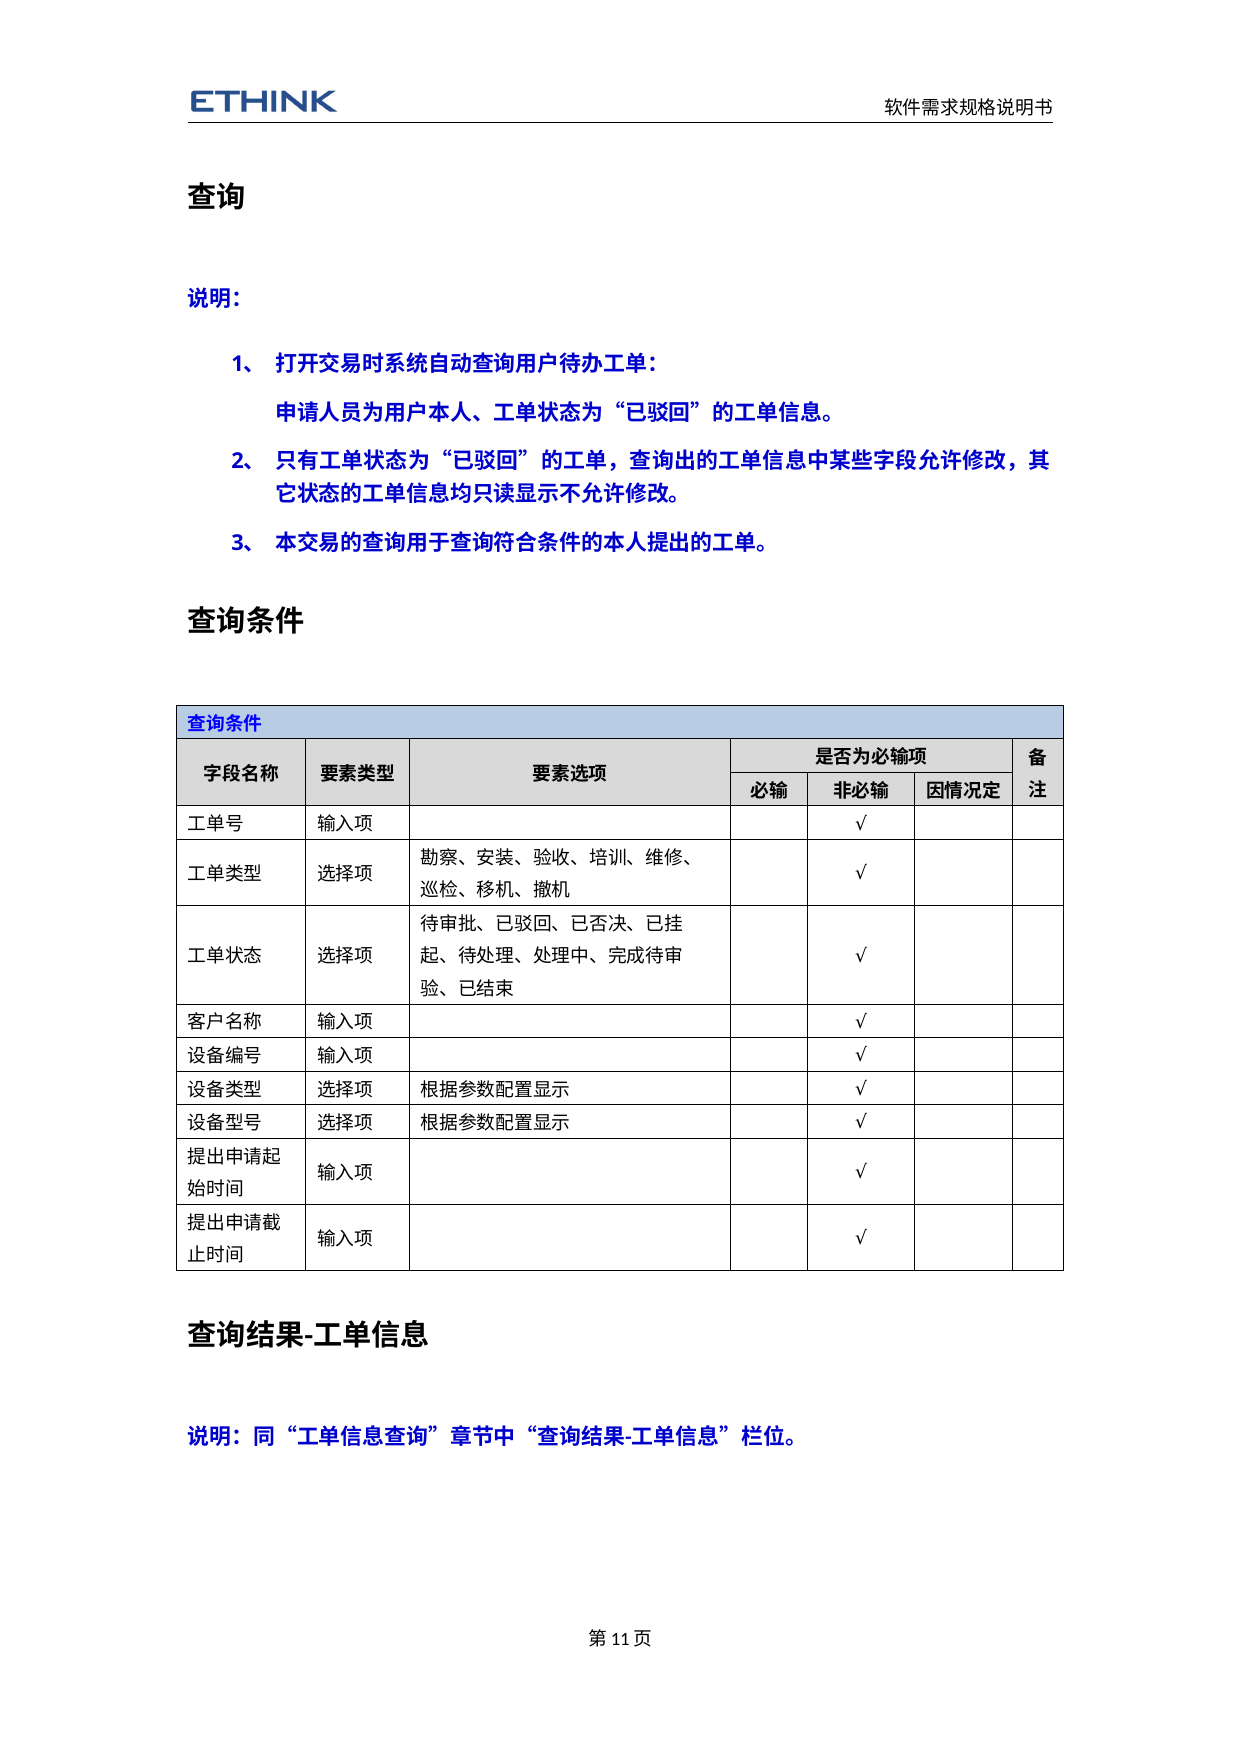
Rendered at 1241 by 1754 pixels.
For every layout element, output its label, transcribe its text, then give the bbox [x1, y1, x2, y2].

table_cell 非必输 [808, 773, 914, 805]
text 申请人员为用户本人、工单状态为“已驳回”的工单信息。 [275, 394, 1053, 427]
table_cell 客户名称 [177, 1005, 305, 1037]
table_cell [915, 1105, 1012, 1138]
table_cell [731, 906, 807, 1003]
table_cell [915, 1072, 1012, 1104]
table_cell 是否为必输项 [731, 739, 1012, 772]
subtitle 查询 [187, 162, 1053, 227]
table_cell [731, 1038, 807, 1071]
table_cell 待审批、已驳回、已否决、已挂起、待处理、处理中、完成待审验、已结束 [410, 906, 730, 1003]
table_cell [1013, 806, 1063, 839]
table_cell 选择项 [306, 1072, 409, 1104]
table_cell 要素选项 [410, 739, 730, 805]
table_cell 设备编号 [177, 1038, 305, 1071]
table_cell √ [808, 1205, 914, 1270]
table_cell 工单状态 [177, 906, 305, 1003]
table_cell 选择项 [306, 840, 409, 905]
table_cell √ [808, 1105, 914, 1138]
table_cell 输入项 [306, 1038, 409, 1071]
table_cell [410, 806, 730, 839]
picture [187, 88, 340, 115]
list 只有工单状态为“已驳回”的工单，查询出的工单信息中某些字段允许修改，其它状态的工单信息均只读显示不允许修改。 [231, 443, 1053, 508]
table_cell 输入项 [306, 1005, 409, 1037]
table_cell 设备型号 [177, 1105, 305, 1138]
table_cell [915, 1038, 1012, 1071]
table_cell [915, 906, 1012, 1003]
table_cell [1013, 1105, 1063, 1138]
list 本交易的查询用于查询符合条件的本人提出的工单。 [231, 524, 1053, 557]
table_cell [731, 840, 807, 905]
table_cell 输入项 [306, 1205, 409, 1270]
table_cell [1013, 1005, 1063, 1037]
table_cell [915, 840, 1012, 905]
table_cell [915, 1005, 1012, 1037]
table_cell 工单类型 [177, 840, 305, 905]
table_cell [1013, 1139, 1063, 1204]
table_cell 字段名称 [177, 739, 305, 805]
table_cell √ [808, 1005, 914, 1037]
table_cell 输入项 [306, 1139, 409, 1204]
table_cell [410, 1005, 730, 1037]
table_cell 提出申请起始时间 [177, 1139, 305, 1204]
table_cell [731, 806, 807, 839]
table_cell 必输 [731, 773, 807, 805]
table_cell 勘察、安装、验收、培训、维修、巡检、移机、撤机 [410, 840, 730, 905]
table_cell 设备类型 [177, 1072, 305, 1104]
table_cell 选择项 [306, 1105, 409, 1138]
table_cell [1013, 906, 1063, 1003]
table_cell [731, 1072, 807, 1104]
table_cell [410, 1038, 730, 1071]
subtitle 查询结果-工单信息 [187, 1300, 1053, 1365]
table_cell [1013, 1072, 1063, 1104]
table_cell √ [808, 1072, 914, 1104]
table_cell [1013, 1205, 1063, 1270]
table_cell [410, 1205, 730, 1270]
table_cell [915, 806, 1012, 839]
subtitle 查询条件 [187, 586, 1053, 651]
table_cell 根据参数配置显示 [410, 1105, 730, 1138]
table_cell 因情况定 [915, 773, 1012, 805]
table_cell √ [808, 906, 914, 1003]
list 打开交易时系统自动查询用户待办工单： [231, 345, 1053, 378]
table_cell 输入项 [306, 806, 409, 839]
table_cell [1013, 1038, 1063, 1071]
table_cell 选择项 [306, 906, 409, 1003]
table_cell [1013, 840, 1063, 905]
table_cell 备注 [1013, 739, 1063, 805]
table_cell √ [808, 840, 914, 905]
table_cell [915, 1139, 1012, 1204]
table_cell √ [808, 806, 914, 839]
table_cell √ [808, 1139, 914, 1204]
table_cell [731, 1005, 807, 1037]
text 说明：同“工单信息查询”章节中“查询结果-工单信息”栏位。 [187, 1419, 1053, 1451]
table_cell [410, 1139, 730, 1204]
table_cell 根据参数配置显示 [410, 1072, 730, 1104]
table_cell 提出申请截止时间 [177, 1205, 305, 1270]
table_cell [731, 1105, 807, 1138]
table_cell [915, 1205, 1012, 1270]
table_cell √ [808, 1038, 914, 1071]
table_header 查询条件 [177, 706, 1063, 738]
table_cell 工单号 [177, 806, 305, 839]
text 说明： [187, 281, 1053, 313]
table_cell 要素类型 [306, 739, 409, 805]
table_cell [731, 1205, 807, 1270]
table_cell [731, 1139, 807, 1204]
